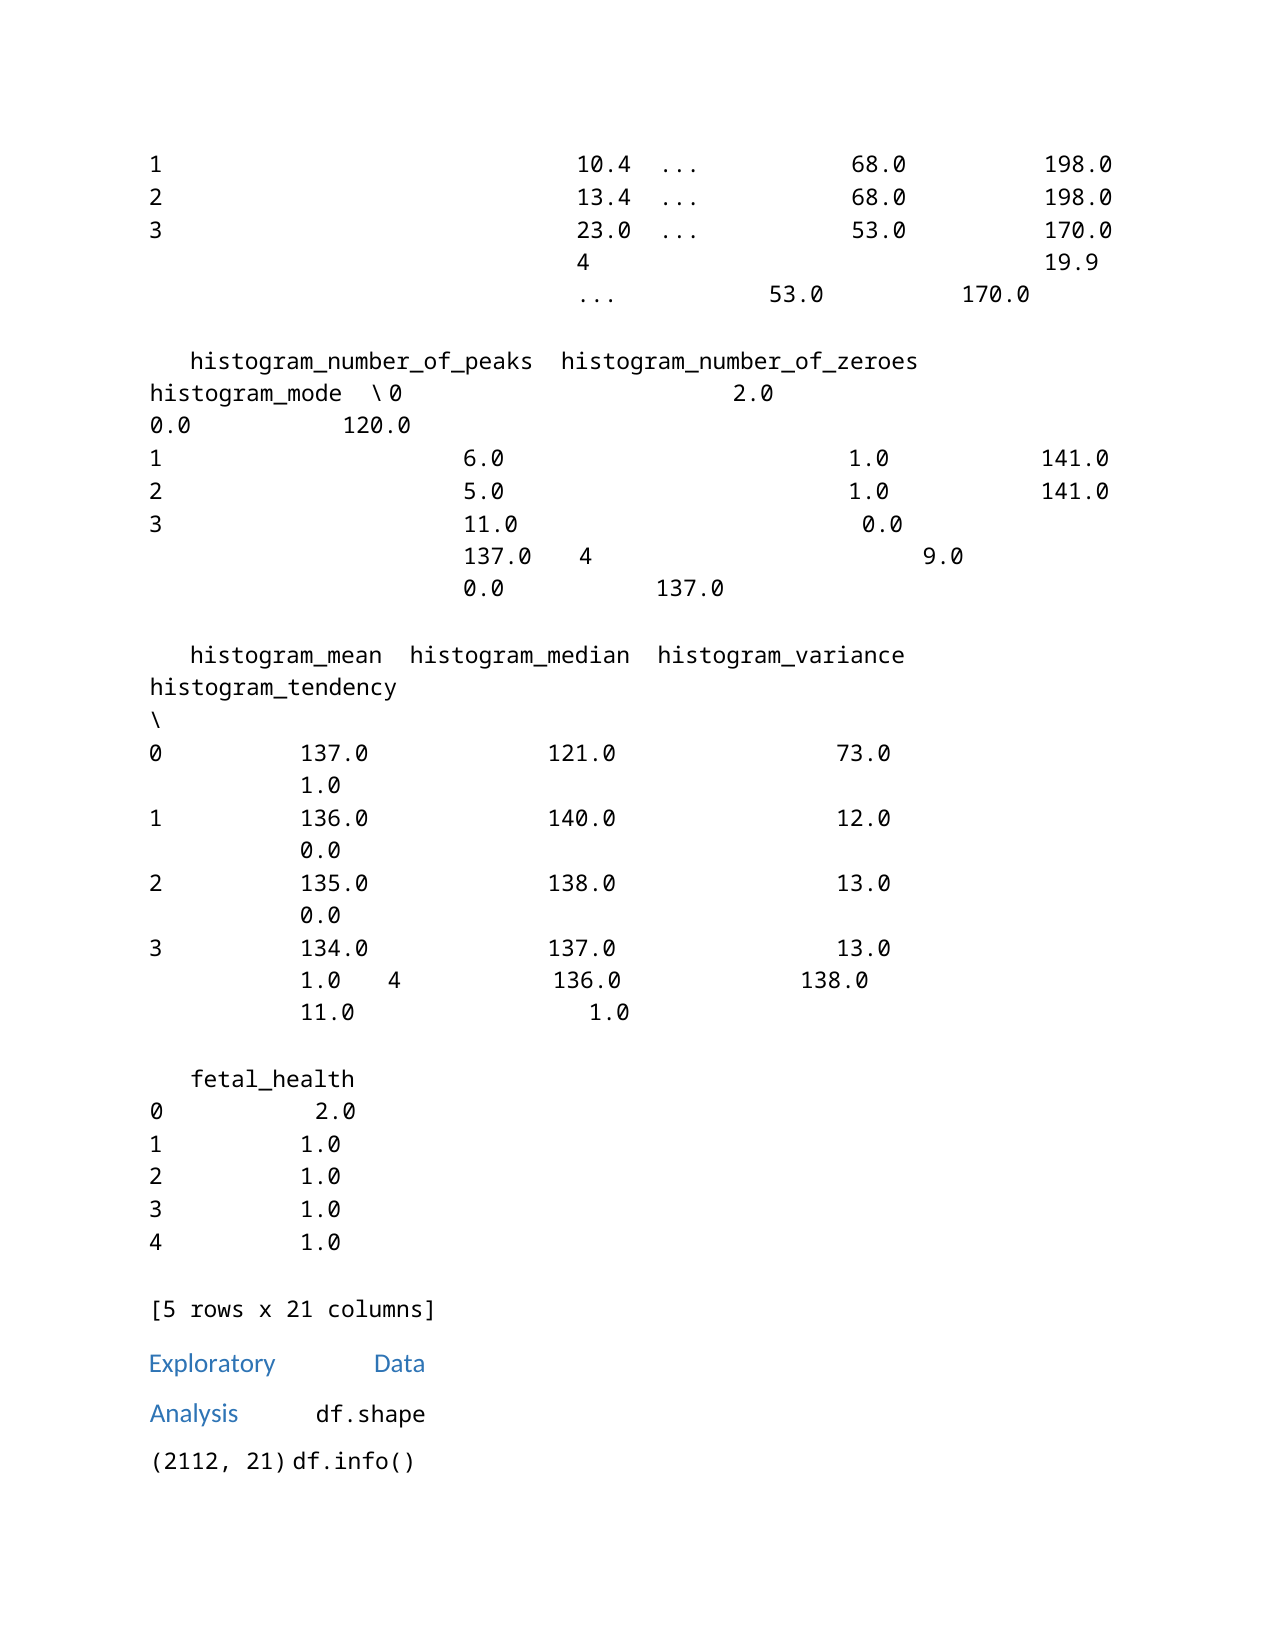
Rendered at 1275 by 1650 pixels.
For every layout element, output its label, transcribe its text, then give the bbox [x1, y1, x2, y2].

list 1.0 [148, 1226, 1113, 1257]
list 134.0 137.0 13.0 1.0 4 136.0 138.0 11.0 1.0 [148, 932, 1113, 1027]
text fetal_health 0 2.0 [148, 1062, 382, 1126]
list 11.0 0.0 137.0 4 9.0 0.0 137.0 [148, 508, 1113, 603]
text \ [148, 704, 1113, 735]
text histogram_mean histogram_median histogram_variance histogram_tendency [148, 639, 1113, 702]
list 136.0 140.0 12.0 0.0 [148, 802, 1113, 865]
list 1.0 [148, 1193, 1113, 1224]
list 137.0 121.0 73.0 1.0 [148, 737, 1113, 800]
list 1.0 [148, 1160, 1113, 1192]
text histogram_number_of_peaks histogram_number_of_zeroes histogram_mode \ 0 2.0 0.0 120.0 [148, 345, 1113, 441]
text Exploratory Data Analysis df.shape (2112, 21) df.info() [148, 1346, 425, 1476]
list 13.4 ... 68.0 198.0 [148, 181, 1113, 212]
text [5 rows x 21 columns] [148, 1292, 1113, 1324]
list 23.0 ... 53.0 170.0 4 19.9 ... 53.0 170.0 [148, 214, 1113, 310]
list 5.0 1.0 141.0 [148, 475, 1113, 506]
list 1.0 [148, 1127, 1113, 1159]
list 135.0 138.0 13.0 0.0 [148, 867, 1113, 930]
list 6.0 1.0 141.0 [148, 442, 1113, 473]
list 10.4 ... 68.0 198.0 [148, 148, 1113, 180]
